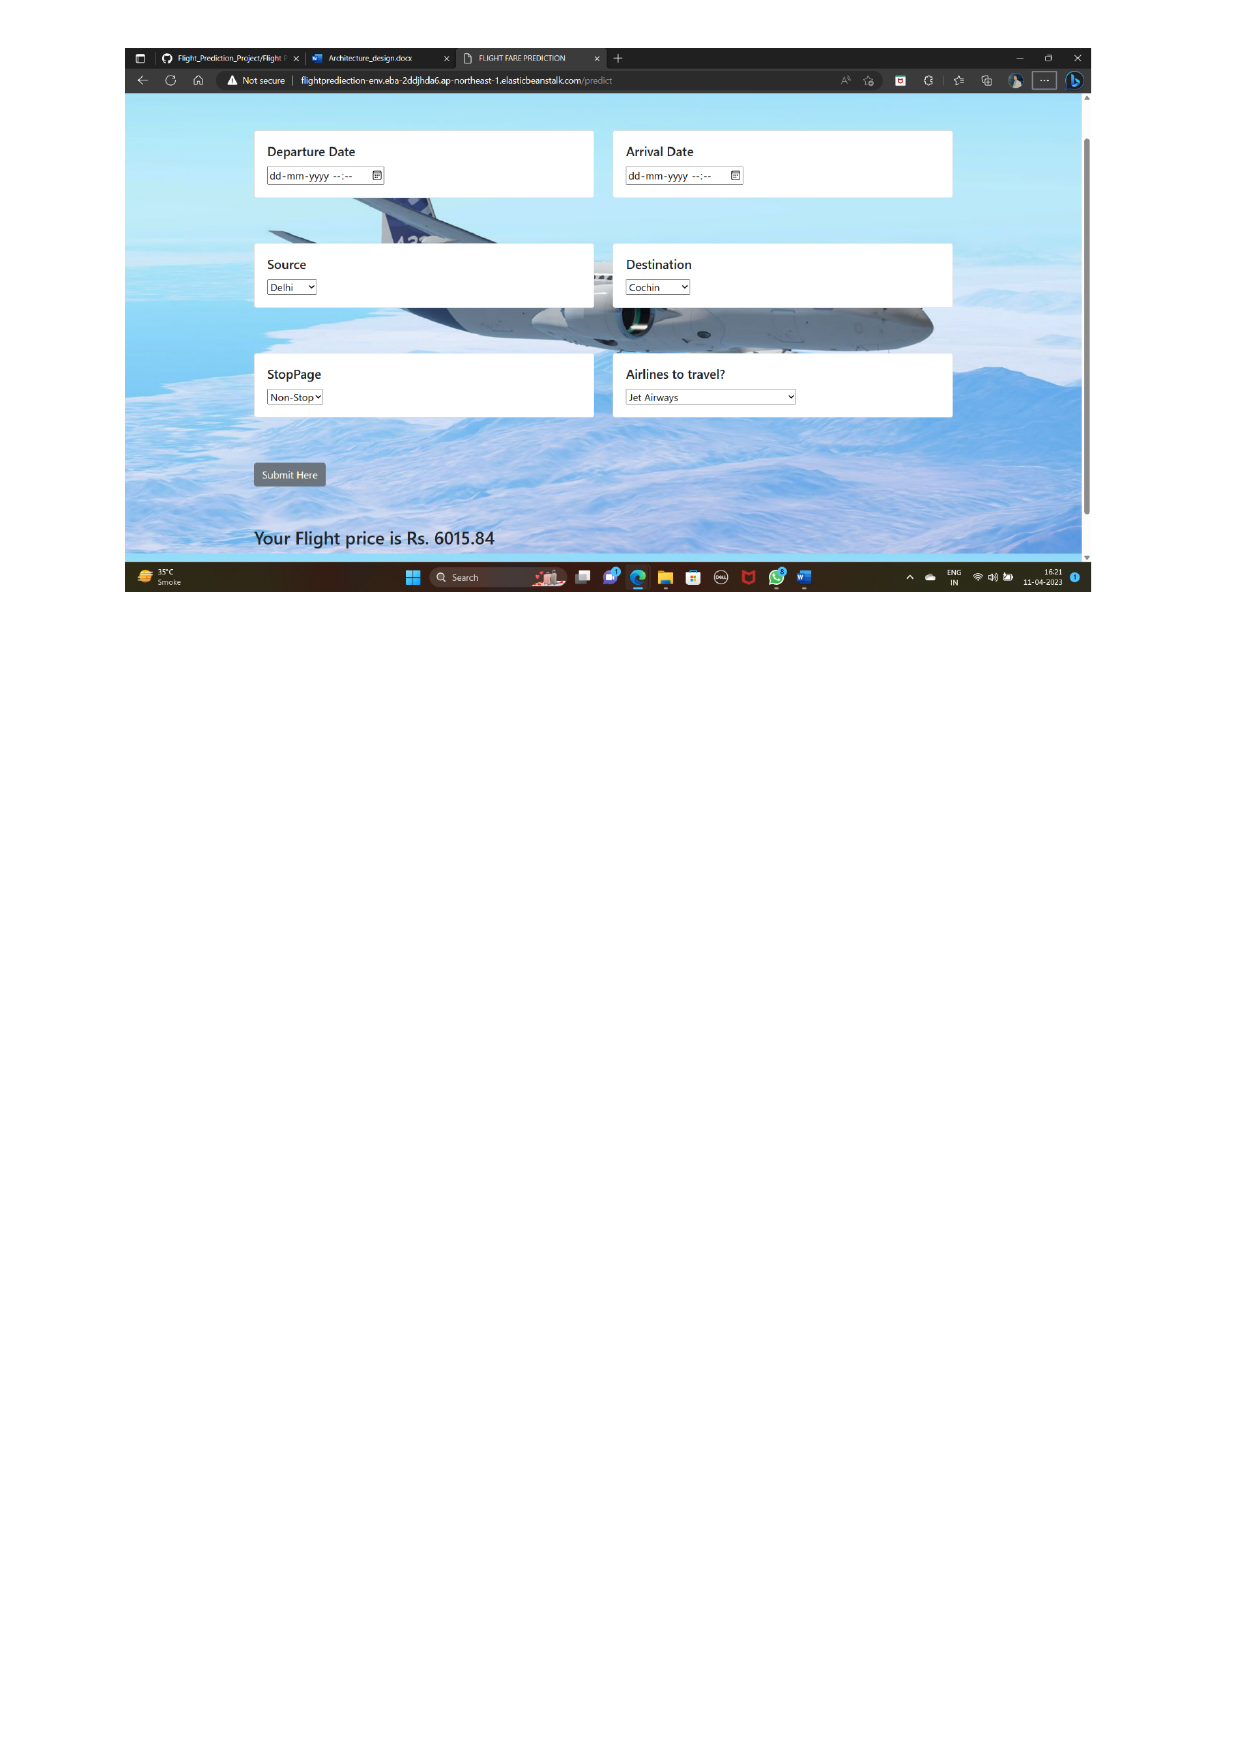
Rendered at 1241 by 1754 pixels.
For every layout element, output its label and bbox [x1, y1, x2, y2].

picture [125, 48, 1092, 592]
